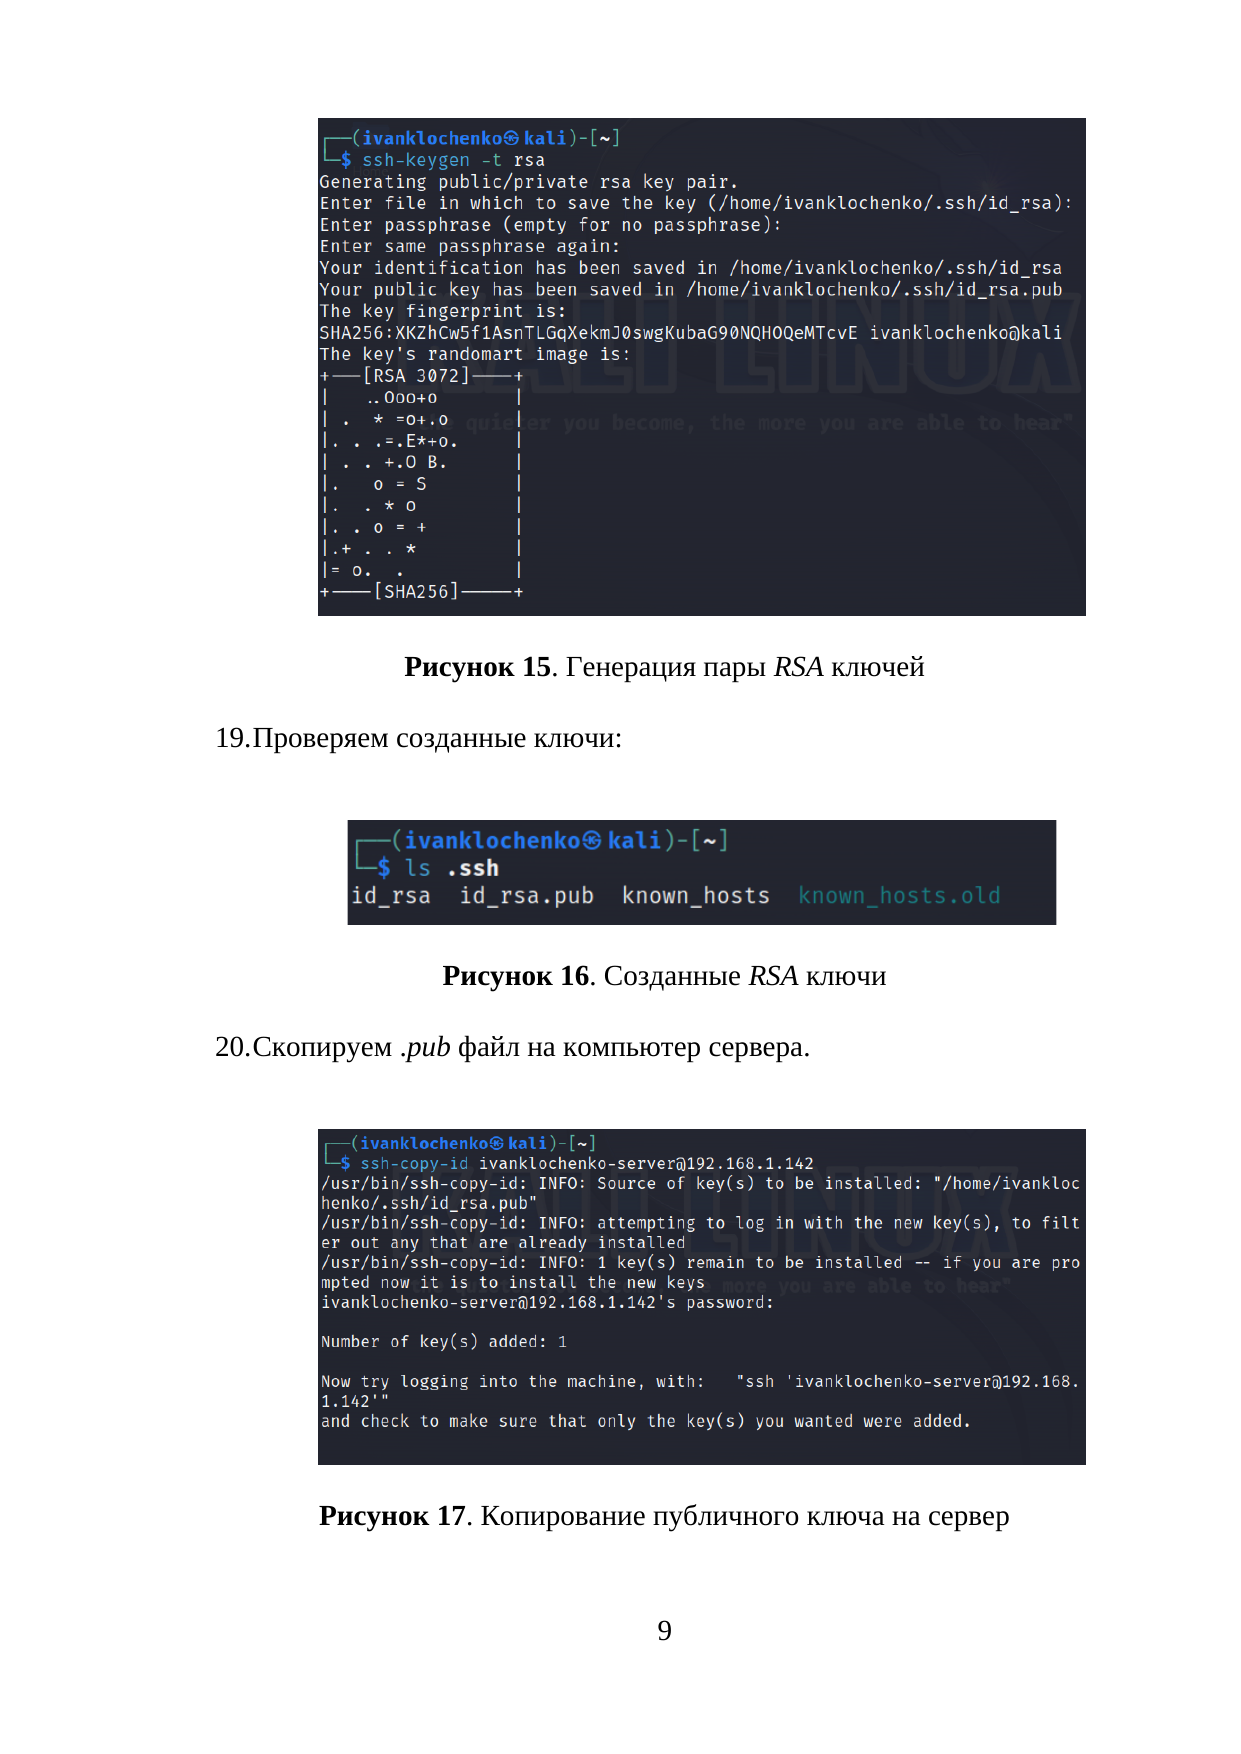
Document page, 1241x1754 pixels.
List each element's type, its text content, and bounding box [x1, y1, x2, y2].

text Рисунок 16. Созданные RSA ключи [177, 958, 1152, 992]
picture [318, 1129, 1086, 1465]
picture [318, 118, 1086, 616]
list Проверяем созданные ключи: [215, 720, 1152, 754]
list Скопируем .pub файл на компьютер сервера. [215, 1029, 1152, 1063]
text Рисунок 15. Генерация пары RSA ключей [177, 649, 1152, 683]
text Рисунок 17. Копирование публичного ключа на сервер [177, 1498, 1152, 1531]
picture [347, 820, 1057, 925]
